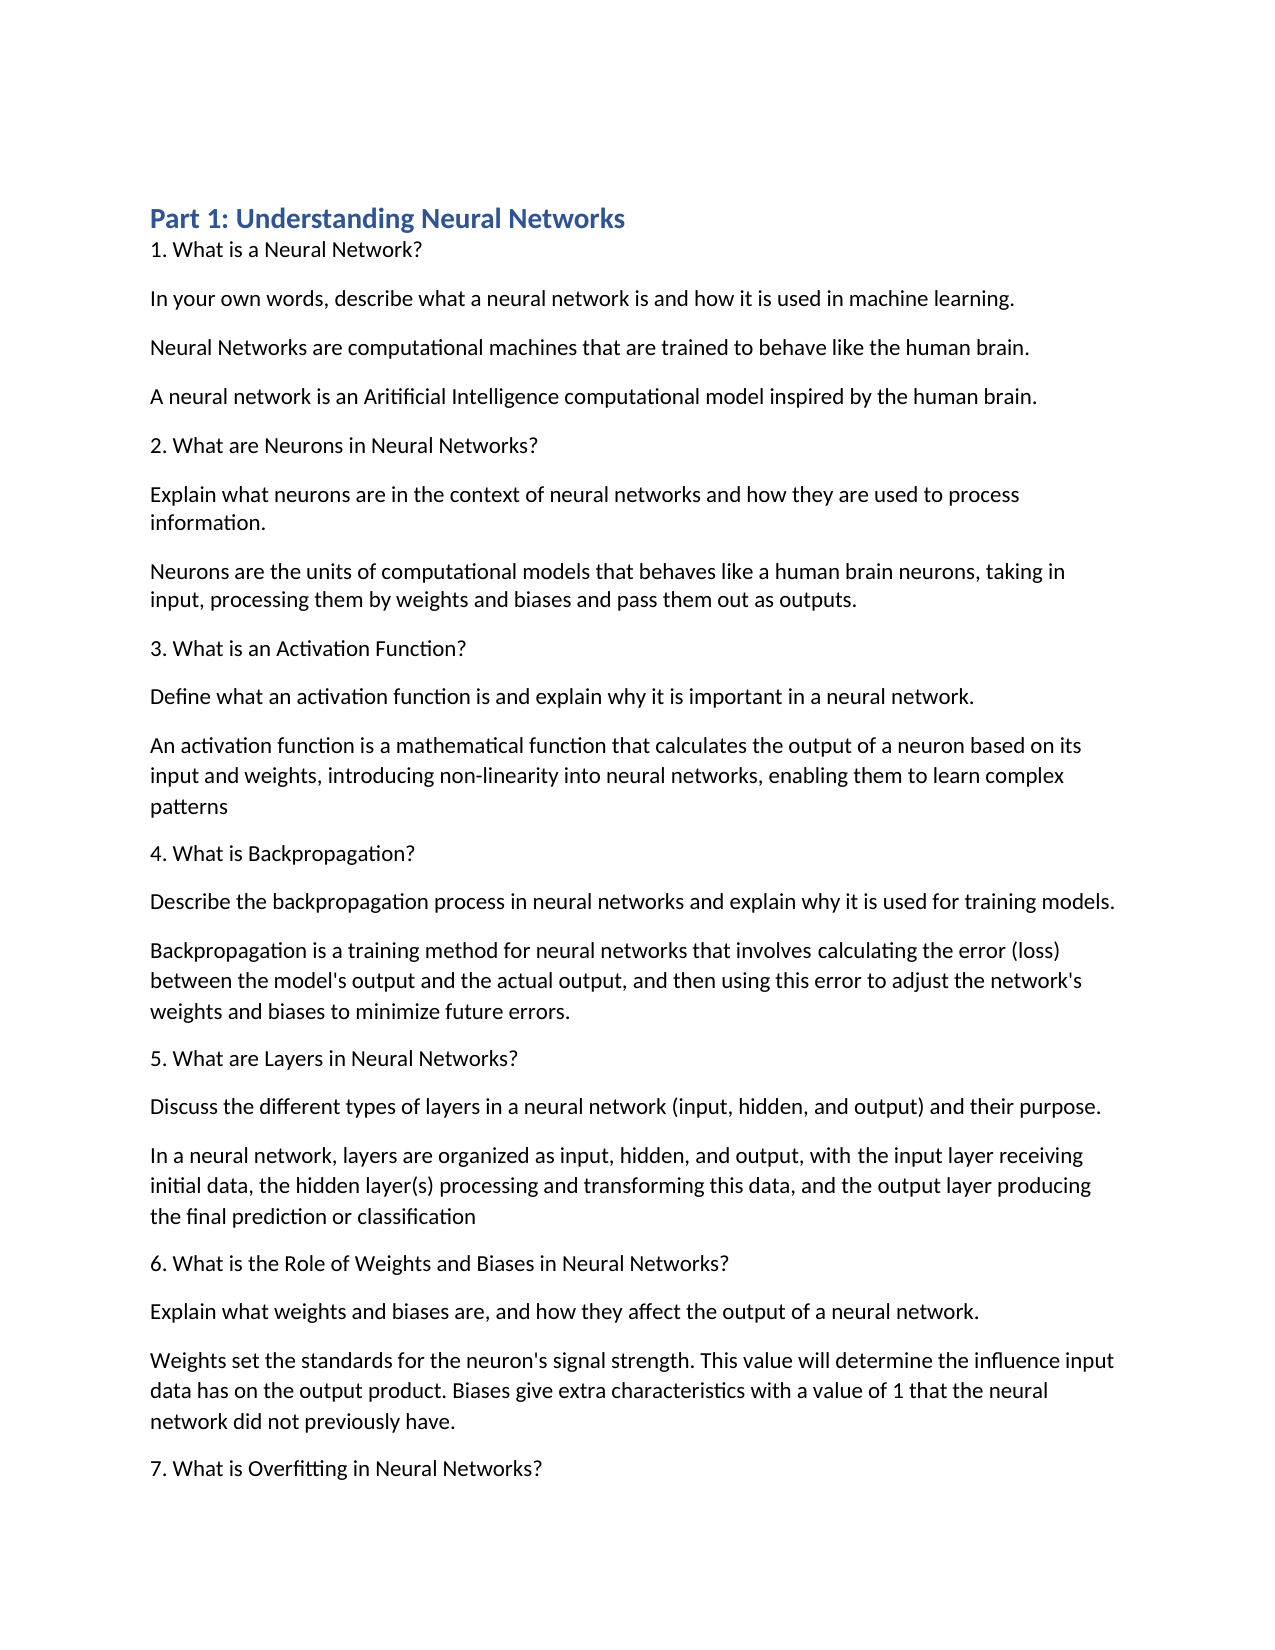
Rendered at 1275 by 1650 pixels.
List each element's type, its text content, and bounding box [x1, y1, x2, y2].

text Define what an activation function is and explain why it is important in a neural network. [150, 682, 1125, 711]
text 2. What are Neurons in Neural Networks? [150, 431, 1125, 459]
text Describe the backpropagation process in neural networks and explain why it is used for training models. [150, 887, 1125, 916]
text In a neural network, layers are organized as input, hidden, and output, with the input layer receiving initial data, the hidden layer(s) processing and transforming this data, and the output layer producing the final prediction or classification [150, 1141, 1125, 1230]
text Explain what neurons are in the context of neural networks and how they are used to process information. [150, 480, 1125, 536]
text Explain what weights and biases are, and how they affect the output of a neural network. [150, 1297, 1125, 1326]
text 1. What is a Neural Network? [150, 236, 1125, 264]
text 5. What are Layers in Neural Networks? [150, 1044, 1125, 1072]
text A neural network is an Aritificial Intelligence computational model inspired by the human brain. [150, 382, 1125, 410]
text 7. What is Overfitting in Neural Networks? [150, 1454, 1125, 1482]
subtitle Part 1: Understanding Neural Networks [150, 200, 1125, 236]
text In your own words, describe what a neural network is and how it is used in machine learning. [150, 284, 1125, 312]
text 4. What is Backpropagation? [150, 839, 1125, 867]
text 3. What is an Activation Function? [150, 634, 1125, 662]
text 6. What is the Role of Weights and Biases in Neural Networks? [150, 1249, 1125, 1277]
text Weights set the standards for the neuron's signal strength. This value will determine the influence input data has on the output product. Biases give extra characteristics with a value of 1 that the neural network did not previously have. [150, 1346, 1125, 1435]
text Backpropagation is a training method for neural networks that involves calculating the error (loss) between the model's output and the actual output, and then using this error to adjust the network's weights and biases to minimize future errors. [150, 936, 1125, 1025]
text Neural Networks are computational machines that are trained to behave like the human brain. [150, 333, 1125, 361]
text An activation function is a mathematical function that calculates the output of a neuron based on its input and weights, introducing non-linearity into neural networks, enabling them to learn complex patterns [150, 731, 1125, 820]
text Discuss the different types of layers in a neural network (input, hidden, and output) and their purpose. [150, 1092, 1125, 1121]
text Neurons are the units of computational models that behaves like a human brain neurons, taking in input, processing them by weights and biases and pass them out as outputs. [150, 557, 1125, 613]
